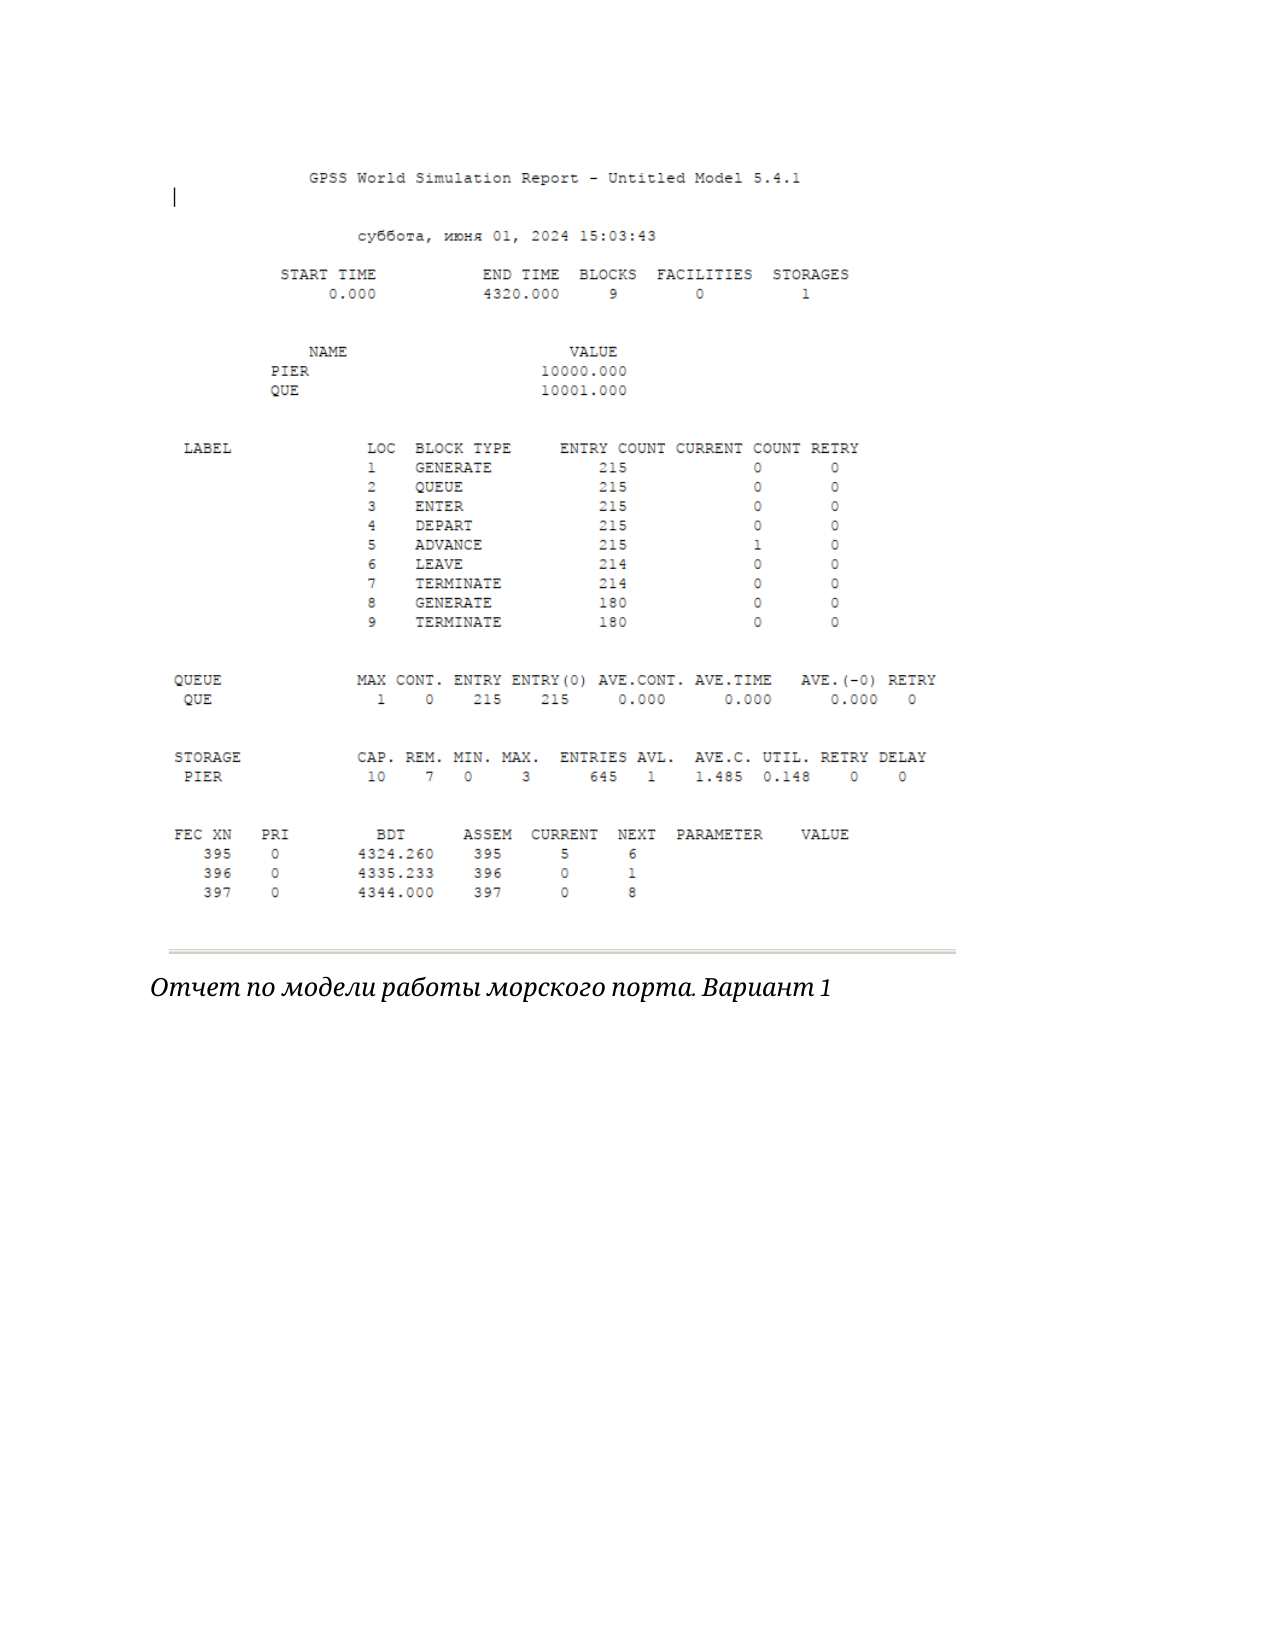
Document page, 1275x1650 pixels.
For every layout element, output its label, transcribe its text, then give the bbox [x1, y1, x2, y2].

picture [168, 150, 957, 954]
text Отчет по модели работы морского порта. Вариант 1 [150, 974, 1125, 1003]
